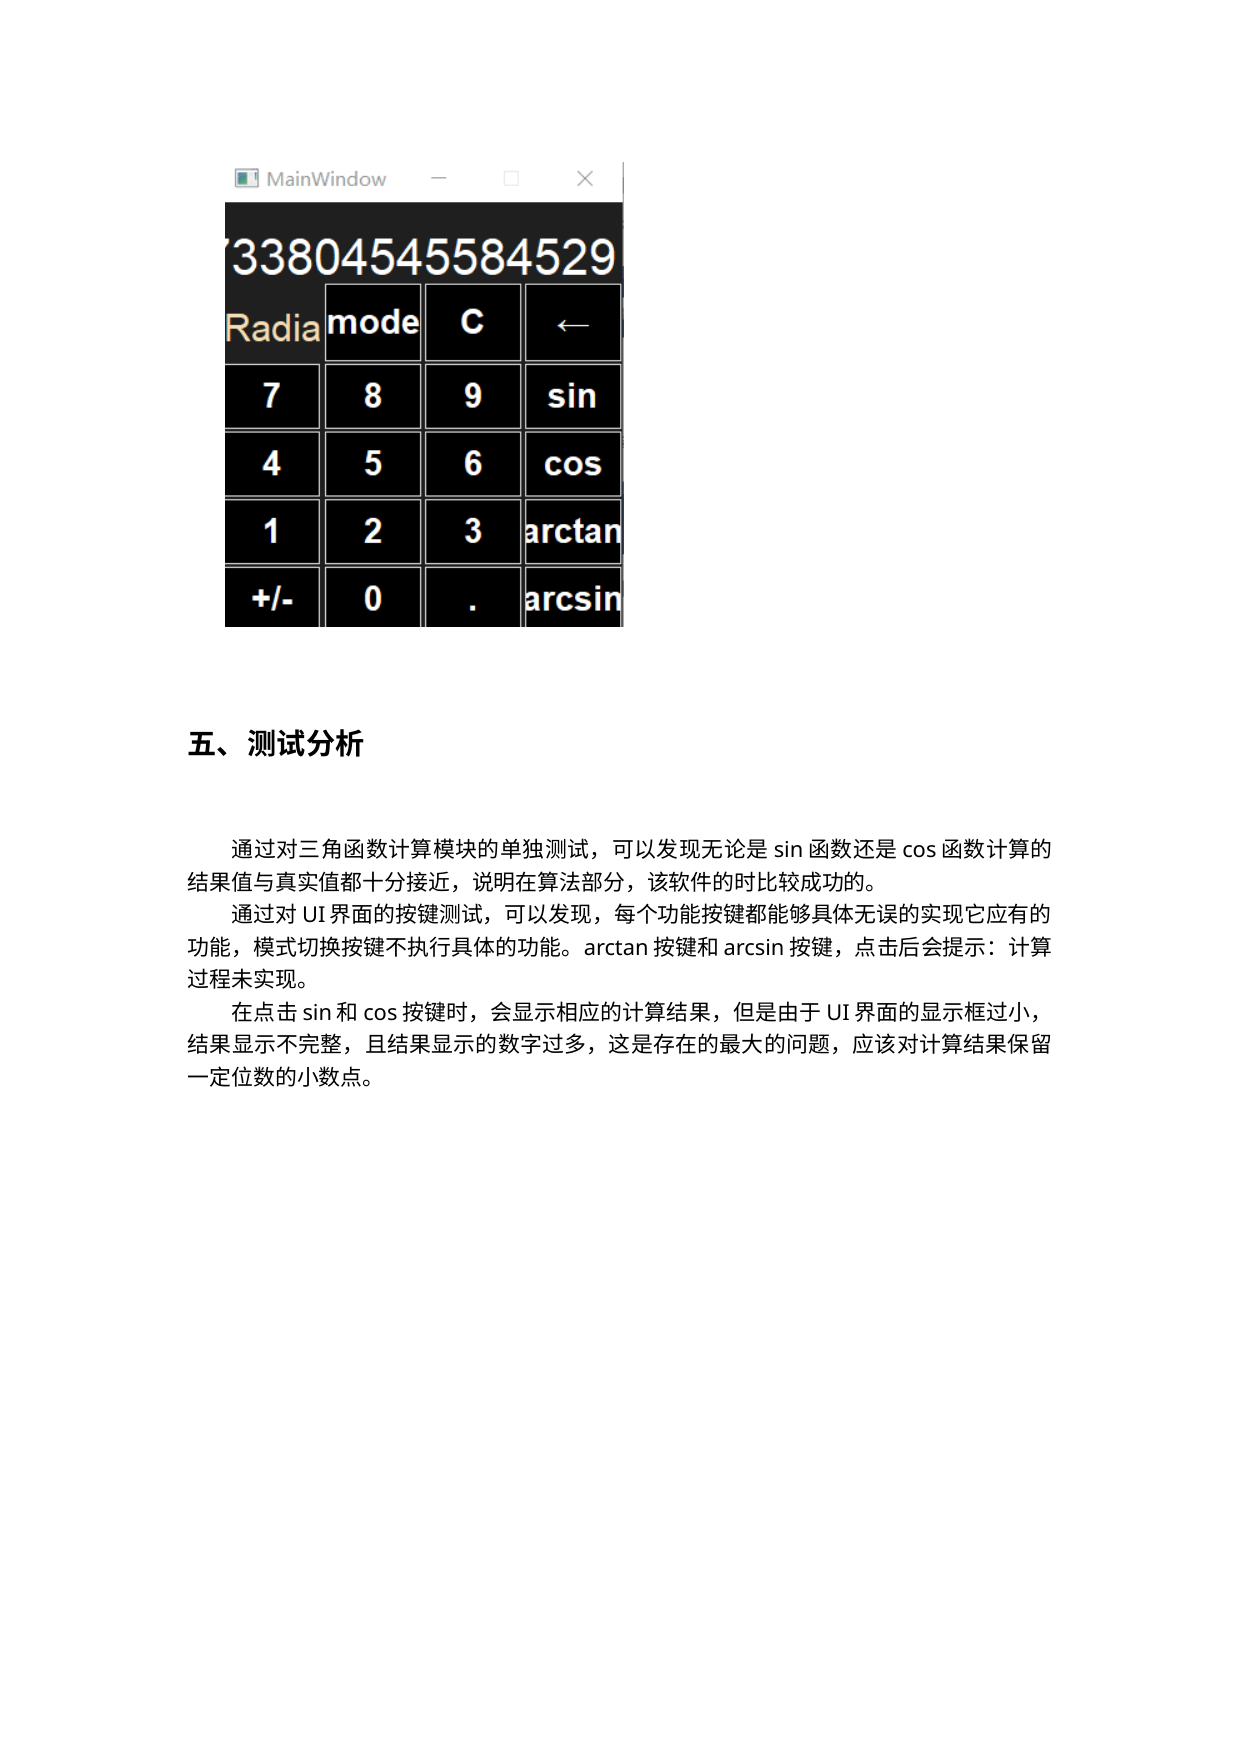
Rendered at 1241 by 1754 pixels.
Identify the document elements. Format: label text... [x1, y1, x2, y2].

list 通过对UI界面的按键测试，可以发现，每个功能按键都能够具体无误的实现它应有的功能，模式切换按键不执行具体的功能。arctan按键和arcsin按键，点击后会提示：计算过程未实现。 [187, 897, 1053, 994]
picture [225, 162, 624, 627]
subtitle 测试分析 [187, 709, 1053, 774]
list 通过对三角函数计算模块的单独测试，可以发现无论是sin函数还是cos函数计算的结果值与真实值都十分接近，说明在算法部分，该软件的时比较成功的。 [187, 832, 1053, 897]
list 在点击sin和cos按键时，会显示相应的计算结果，但是由于UI界面的显示框过小，结果显示不完整，且结果显示的数字过多，这是存在的最大的问题，应该对计算结果保留一定位数的小数点。 [187, 994, 1053, 1092]
